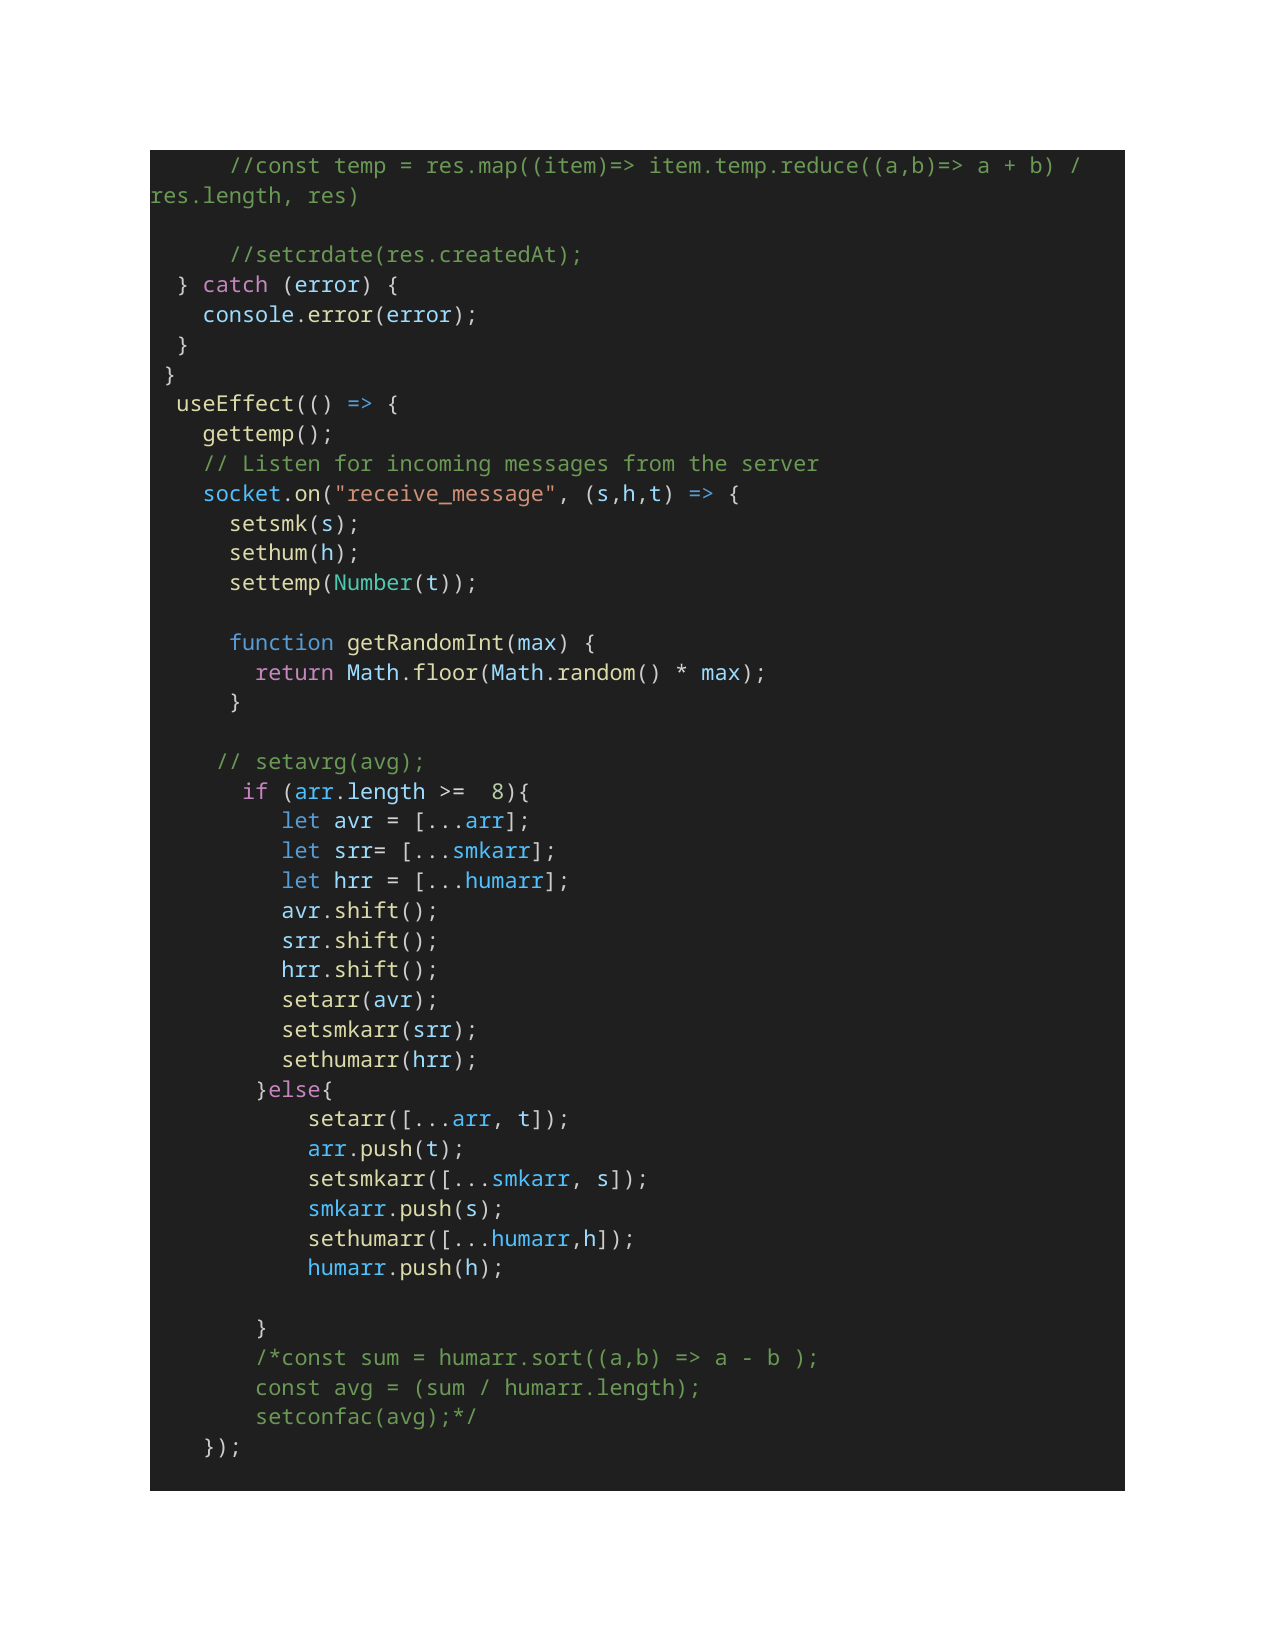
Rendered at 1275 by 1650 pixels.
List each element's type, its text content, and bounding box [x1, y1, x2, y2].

text } [150, 358, 1125, 388]
text humarr.push(h); [150, 1252, 1125, 1282]
text srr.shift(); [150, 924, 1125, 954]
text } [150, 329, 1125, 358]
text socket.on("receive_message", (s,h,t) => { [150, 478, 1125, 507]
text setsmkarr(srr); [150, 1014, 1125, 1044]
text setarr(avr); [150, 984, 1125, 1014]
text // setavrg(avg); [150, 746, 1125, 776]
text /*const sum = humarr.sort((a,b) => a - b ); [150, 1342, 1125, 1371]
text gettemp(); [150, 418, 1125, 448]
text arr.push(t); [150, 1133, 1125, 1163]
text avr.shift(); [150, 895, 1125, 924]
text } catch (error) { [150, 269, 1125, 299]
text }); [150, 1431, 1125, 1461]
text } [150, 1312, 1125, 1342]
text setconfac(avg);*/ [150, 1401, 1125, 1431]
text //setcrdate(res.createdAt); [150, 239, 1125, 269]
text const avg = (sum / humarr.length); [150, 1371, 1125, 1401]
text let avr = [...arr]; [150, 805, 1125, 835]
text setsmkarr([...smkarr, s]); [150, 1163, 1125, 1193]
text sethumarr([...humarr,h]); [150, 1222, 1125, 1252]
text setarr([...arr, t]); [150, 1103, 1125, 1133]
text //const temp = res.map((item)=> item.temp.reduce((a,b)=> a + b) / res.length, res) [150, 150, 1125, 209]
text useEffect(() => { [150, 388, 1125, 418]
text sethumarr(hrr); [150, 1044, 1125, 1073]
text smkarr.push(s); [150, 1193, 1125, 1222]
text sethum(h); [150, 537, 1125, 567]
text // Listen for incoming messages from the server [150, 448, 1125, 478]
text hrr.shift(); [150, 954, 1125, 984]
text let srr= [...smkarr]; [150, 835, 1125, 865]
text function getRandomInt(max) { [150, 627, 1125, 656]
text setsmk(s); [150, 507, 1125, 537]
text } [150, 686, 1125, 716]
text settemp(Number(t)); [150, 567, 1125, 597]
text return Math.floor(Math.random() * max); [150, 656, 1125, 686]
text if (arr.length >= 8){ [150, 776, 1125, 805]
text }else{ [150, 1073, 1125, 1103]
text console.error(error); [150, 299, 1125, 329]
text let hrr = [...humarr]; [150, 865, 1125, 895]
